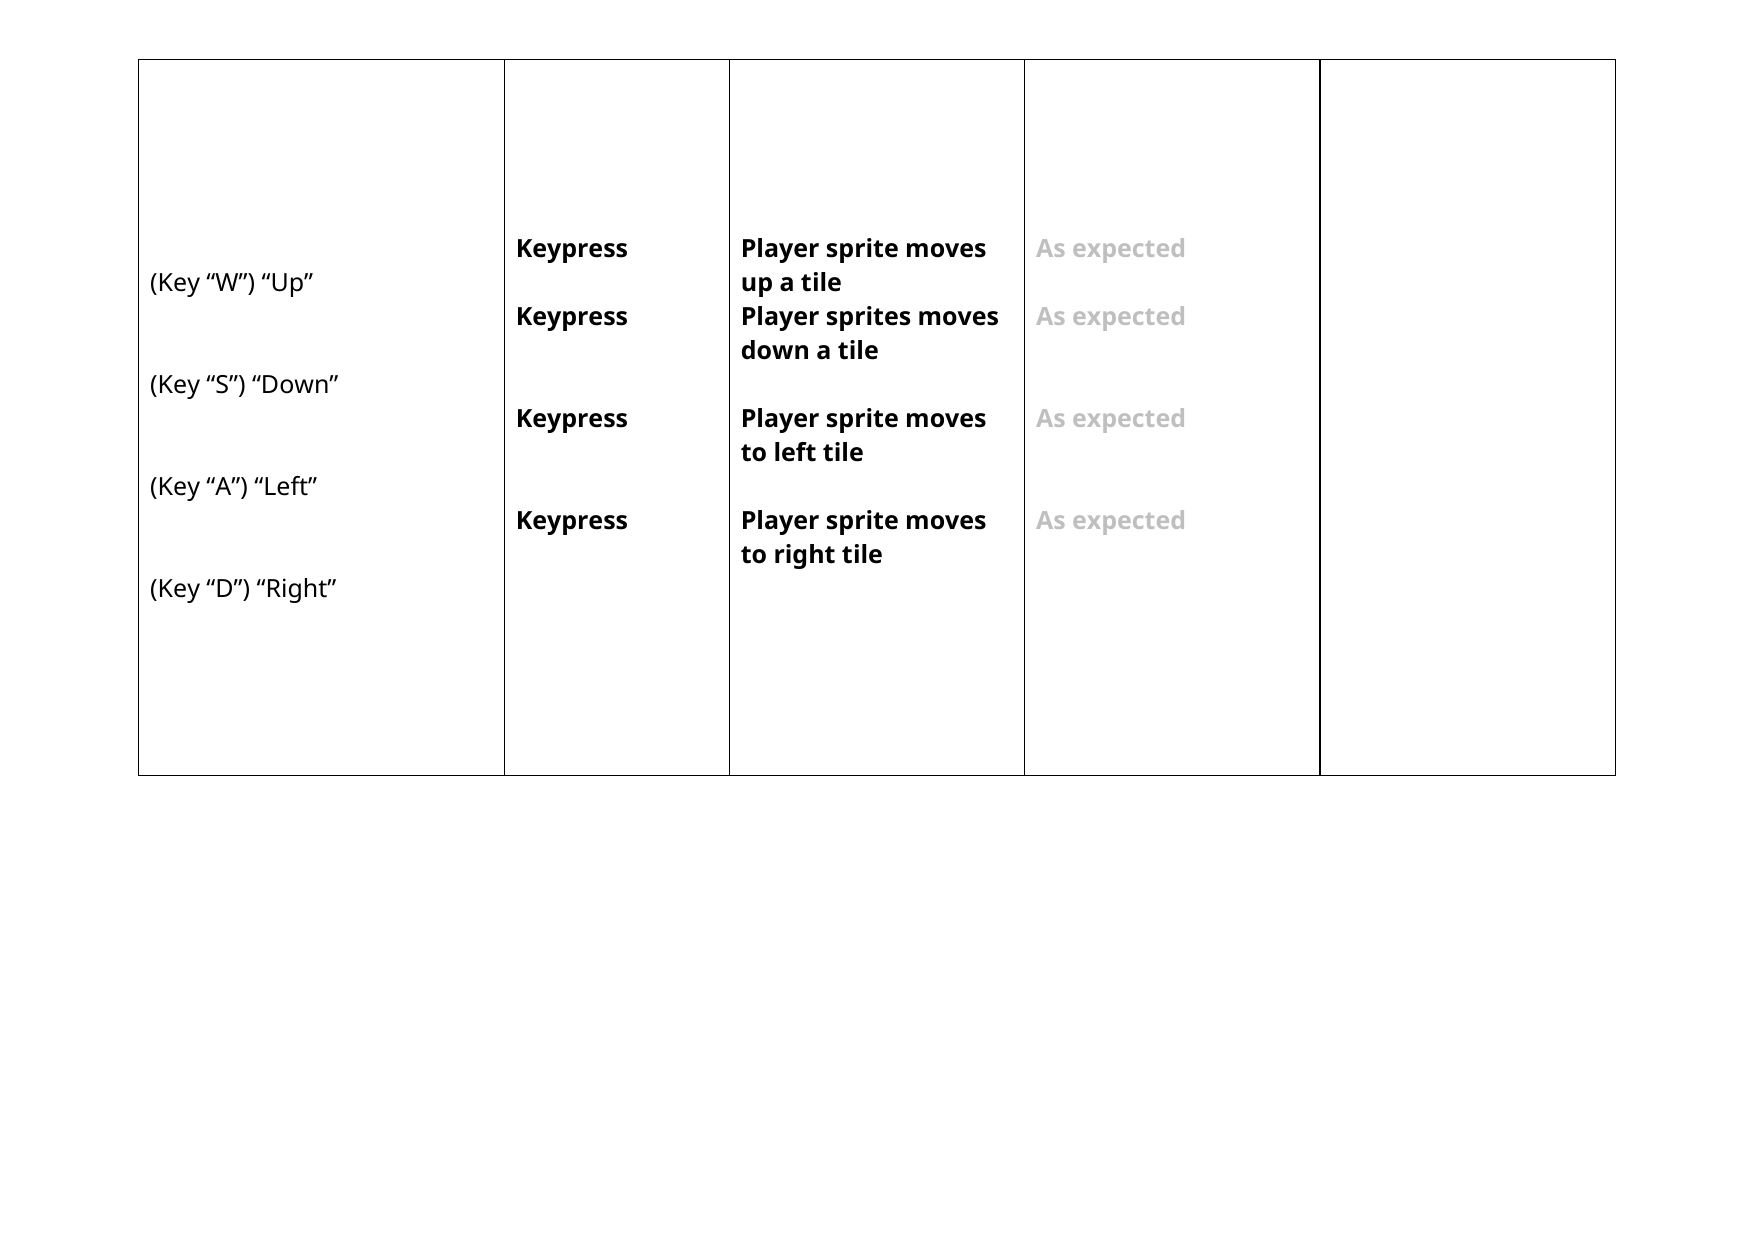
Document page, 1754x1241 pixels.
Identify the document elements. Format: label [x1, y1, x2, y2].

table_cell [1321, 60, 1615, 775]
table_cell [139, 60, 504, 775]
table_cell [730, 60, 1024, 775]
table_cell [505, 60, 729, 775]
table_cell [1025, 60, 1319, 775]
